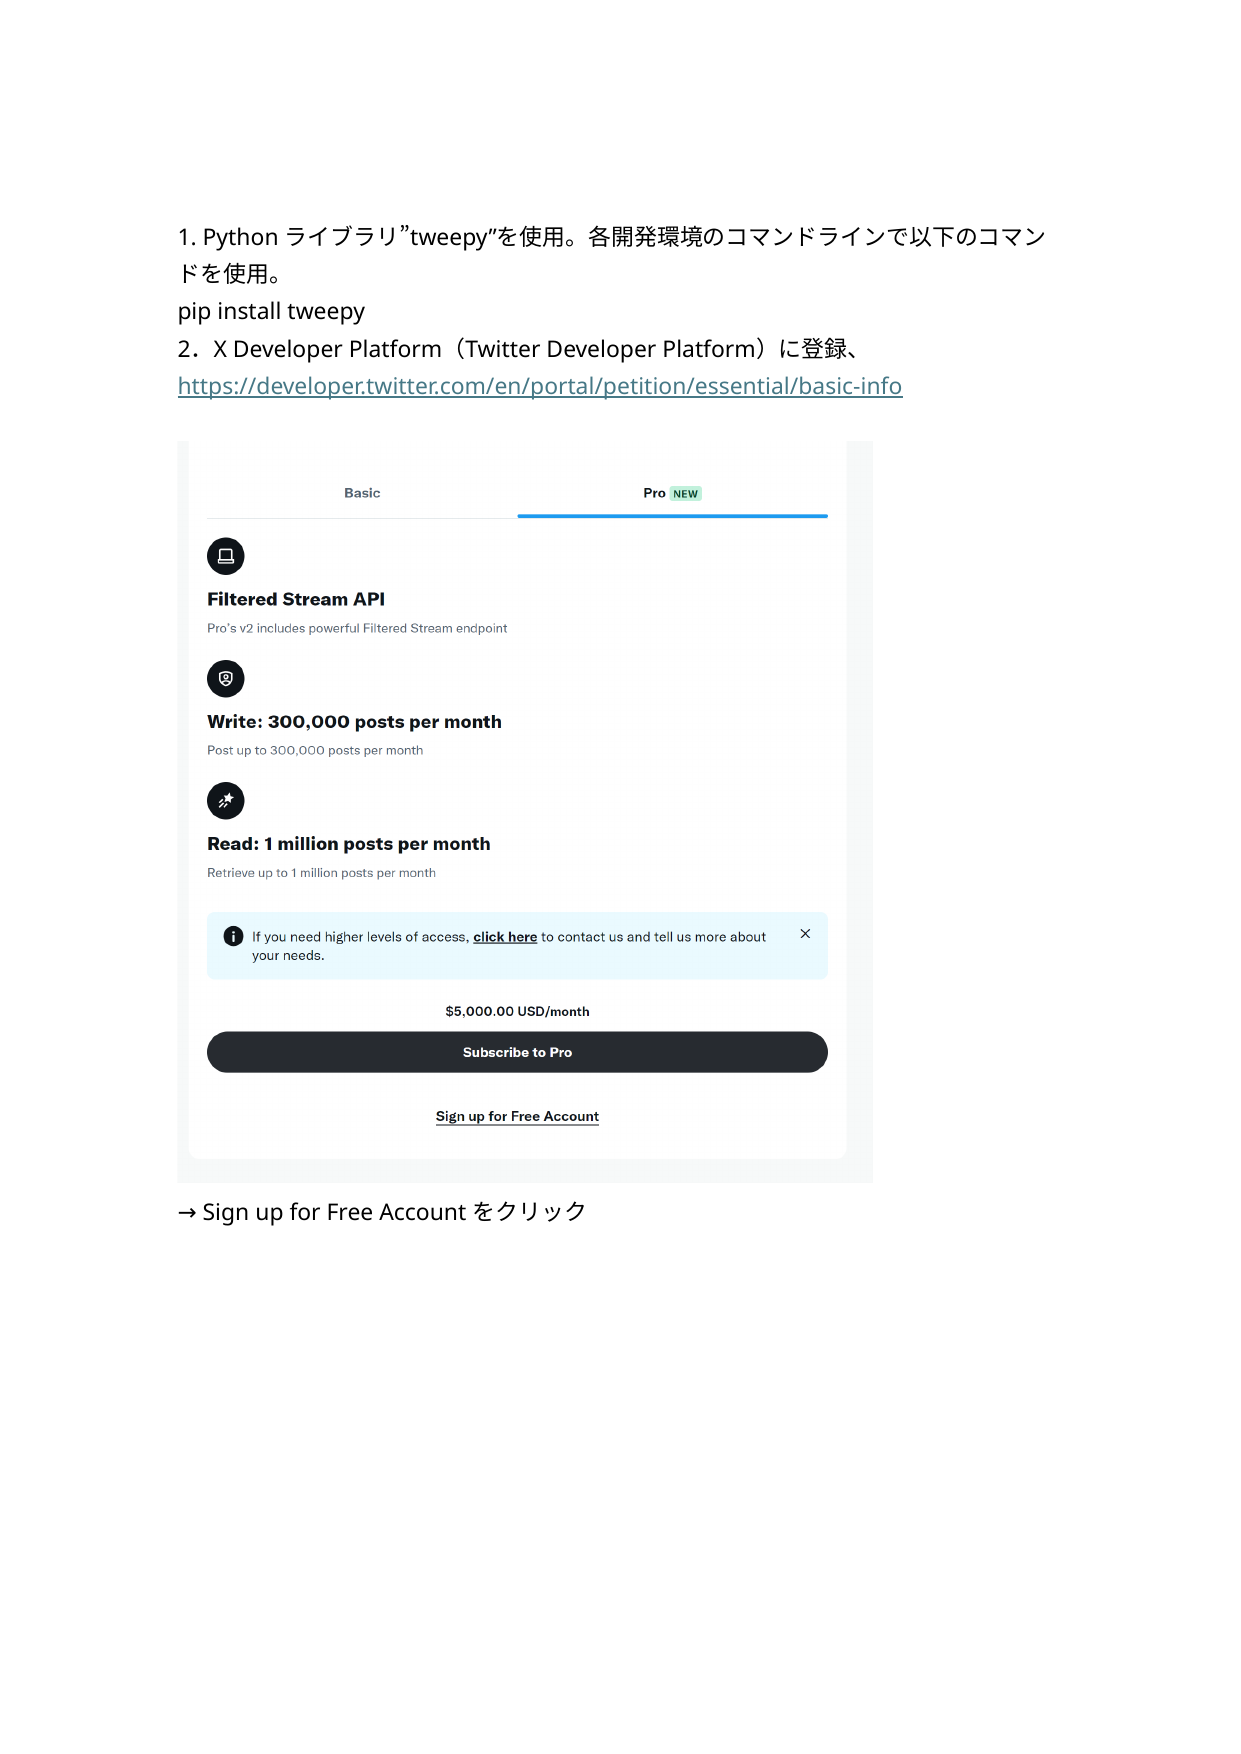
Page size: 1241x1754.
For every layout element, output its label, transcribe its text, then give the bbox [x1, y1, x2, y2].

picture [177, 441, 873, 1183]
text 2．X Developer Platform（Twitter Developer Platform）に登録、https://developer.twitter.com/en/portal/petition/essential/basic-info [177, 329, 1063, 404]
text → Sign up for Free Account をクリック [177, 1192, 1063, 1229]
text pip install tweepy [177, 292, 1063, 329]
text 1. Python ライブラリ”tweepy”を使用。各開発環境のコマンドラインで以下のコマンドを使用。 [177, 217, 1063, 292]
